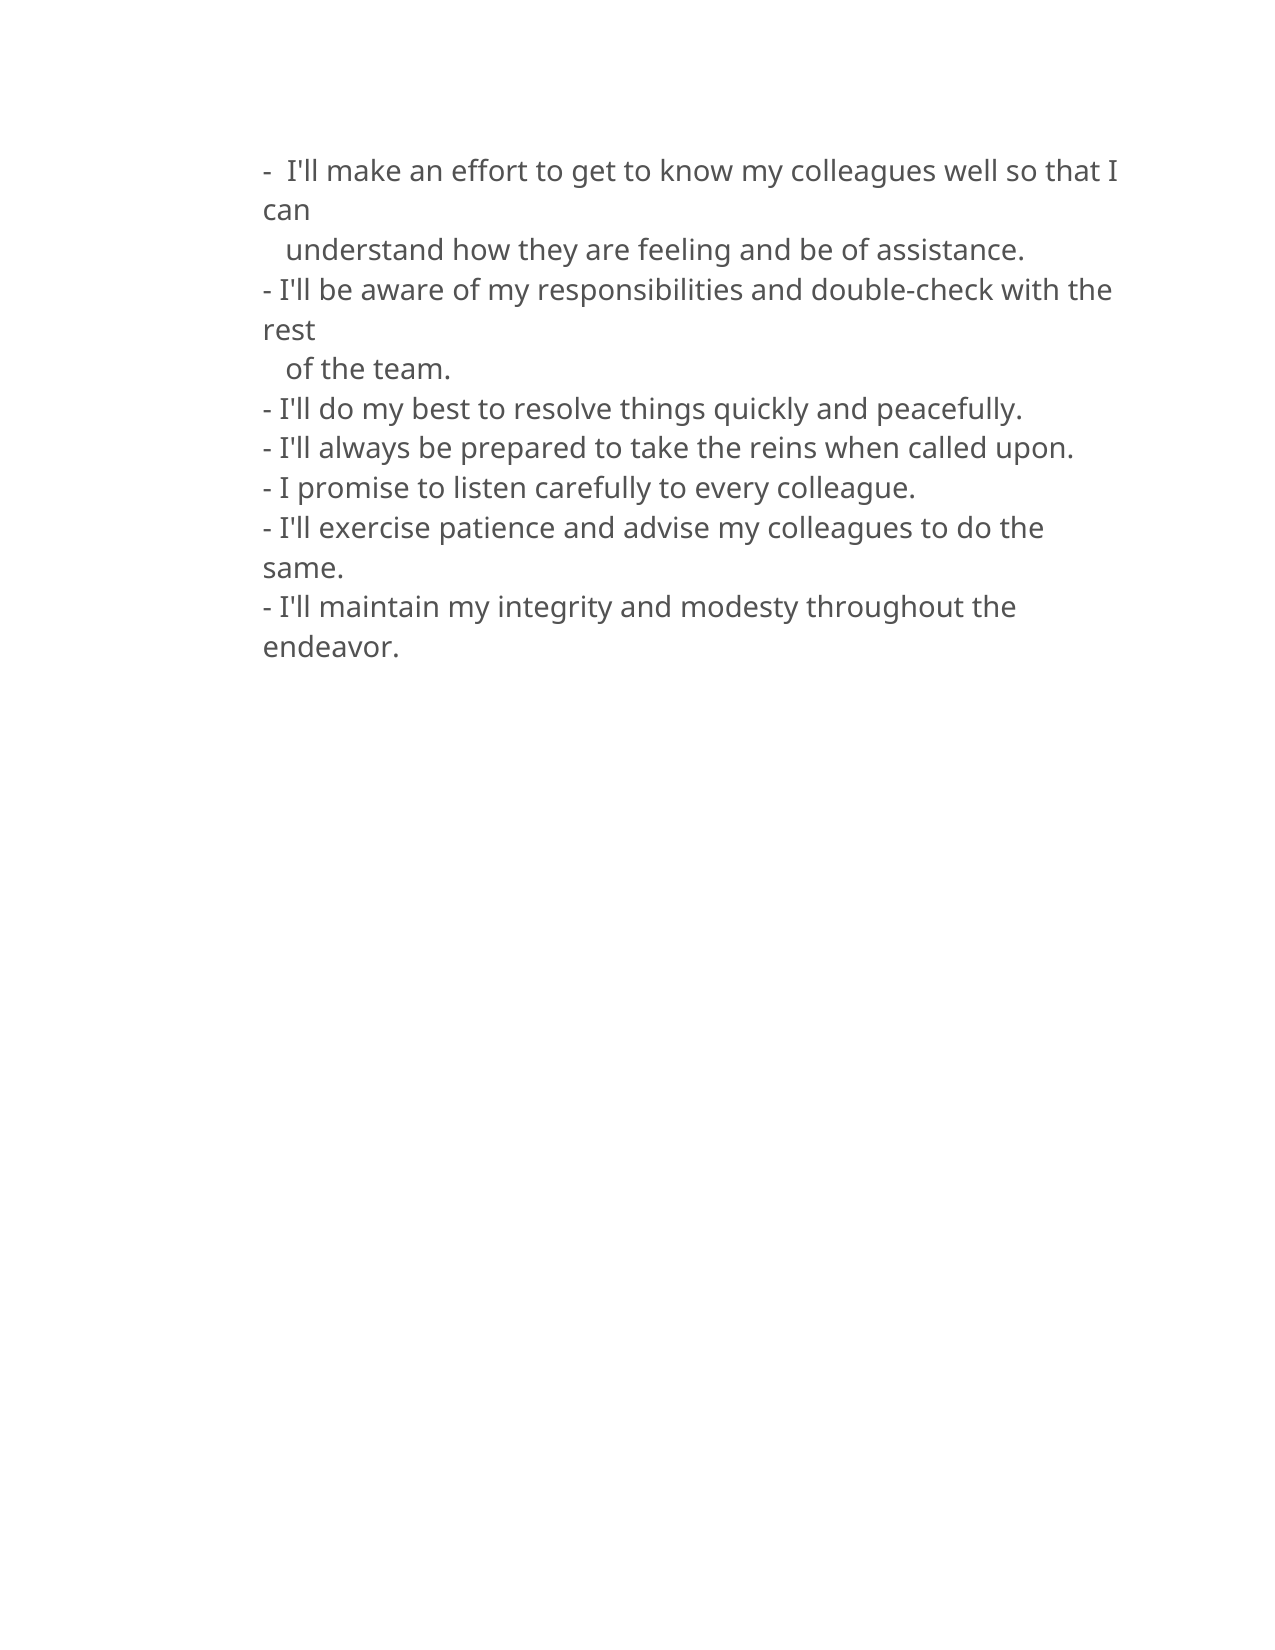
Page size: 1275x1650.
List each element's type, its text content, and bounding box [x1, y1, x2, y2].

list - I'll make an effort to get to know my colleagues well so that I can [262, 150, 1125, 229]
list - I'll do my best to resolve things quickly and peacefully. [262, 388, 1125, 428]
list - I'll maintain my integrity and modesty throughout the endeavor. [262, 587, 1125, 666]
list understand how they are feeling and be of assistance. [262, 229, 1125, 269]
list - I'll always be prepared to take the reins when called upon. [262, 428, 1125, 467]
list - I'll be aware of my responsibilities and double-check with the rest [262, 269, 1125, 348]
list of the team. [262, 348, 1125, 388]
list - I promise to listen carefully to every colleague. [262, 467, 1125, 507]
list - I'll exercise patience and advise my colleagues to do the same. [262, 507, 1125, 587]
